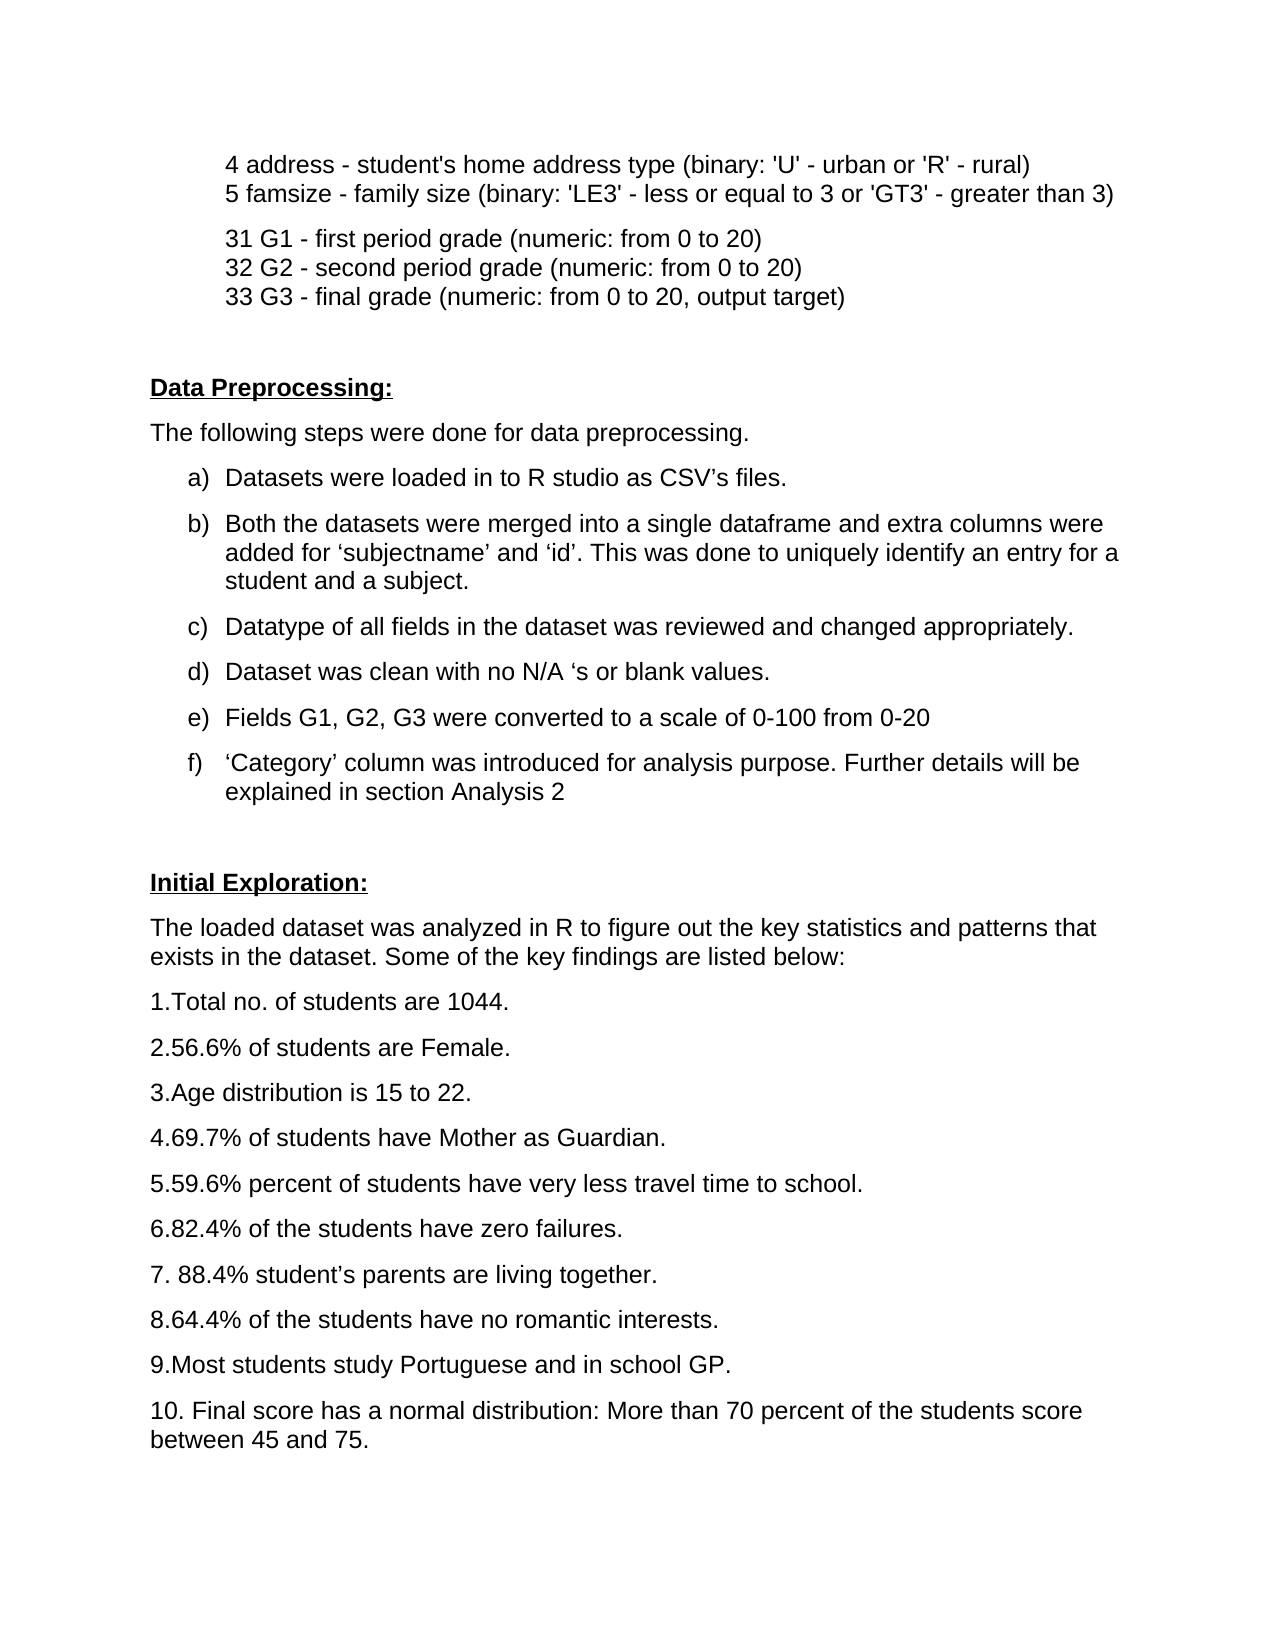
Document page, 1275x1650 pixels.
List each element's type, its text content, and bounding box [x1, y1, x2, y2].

text 4.69.7% of students have Mother as Guardian. [150, 1123, 1125, 1152]
text Initial Exploration: [150, 867, 1125, 896]
text 3.Age distribution is 15 to 22. [150, 1078, 1125, 1107]
text 10. Final score has a normal distribution: More than 70 percent of the students score between 45 and 75. [150, 1396, 1125, 1453]
list Datatype of all fields in the dataset was reviewed and changed appropriately. [187, 612, 1125, 640]
text 1.Total no. of students are 1044. [150, 987, 1125, 1016]
list ‘Category’ column was introduced for analysis purpose. Further details will be explained in section Analysis 2 [187, 748, 1125, 805]
text 31 G1 - first period grade (numeric: from 0 to 20) 32 G2 - second period grade (numeric: from 0 to 20) 33 G3 - final grade (numeric: from 0 to 20, output target) [225, 224, 1125, 310]
text The following steps were done for data preprocessing. [150, 418, 1125, 447]
list Dataset was clean with no N/A ‘s or blank values. [187, 657, 1125, 686]
list Both the datasets were merged into a single dataframe and extra columns were added for ‘subjectname’ and ‘id’. This was done to uniquely identify an entry for a student and a subject. [187, 509, 1125, 595]
list Datasets were loaded in to R studio as CSV’s files. [187, 463, 1125, 492]
text 8.64.4% of the students have no romantic interests. [150, 1305, 1125, 1334]
text 9.Most students study Portuguese and in school GP. [150, 1350, 1125, 1379]
list Fields G1, G2, G3 were converted to a scale of 0-100 from 0-20 [187, 702, 1125, 731]
text 6.82.4% of the students have zero failures. [150, 1214, 1125, 1243]
text 2.56.6% of students are Female. [150, 1032, 1125, 1061]
text The loaded dataset was analyzed in R to figure out the key statistics and patterns that exists in the dataset. Some of the key findings are listed below: [150, 913, 1125, 970]
text Data Preprocessing: [150, 372, 1125, 401]
text 7. 88.4% student’s parents are living together. [150, 1259, 1125, 1288]
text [225, 150, 1125, 207]
text 5.59.6% percent of students have very less travel time to school. [150, 1169, 1125, 1197]
